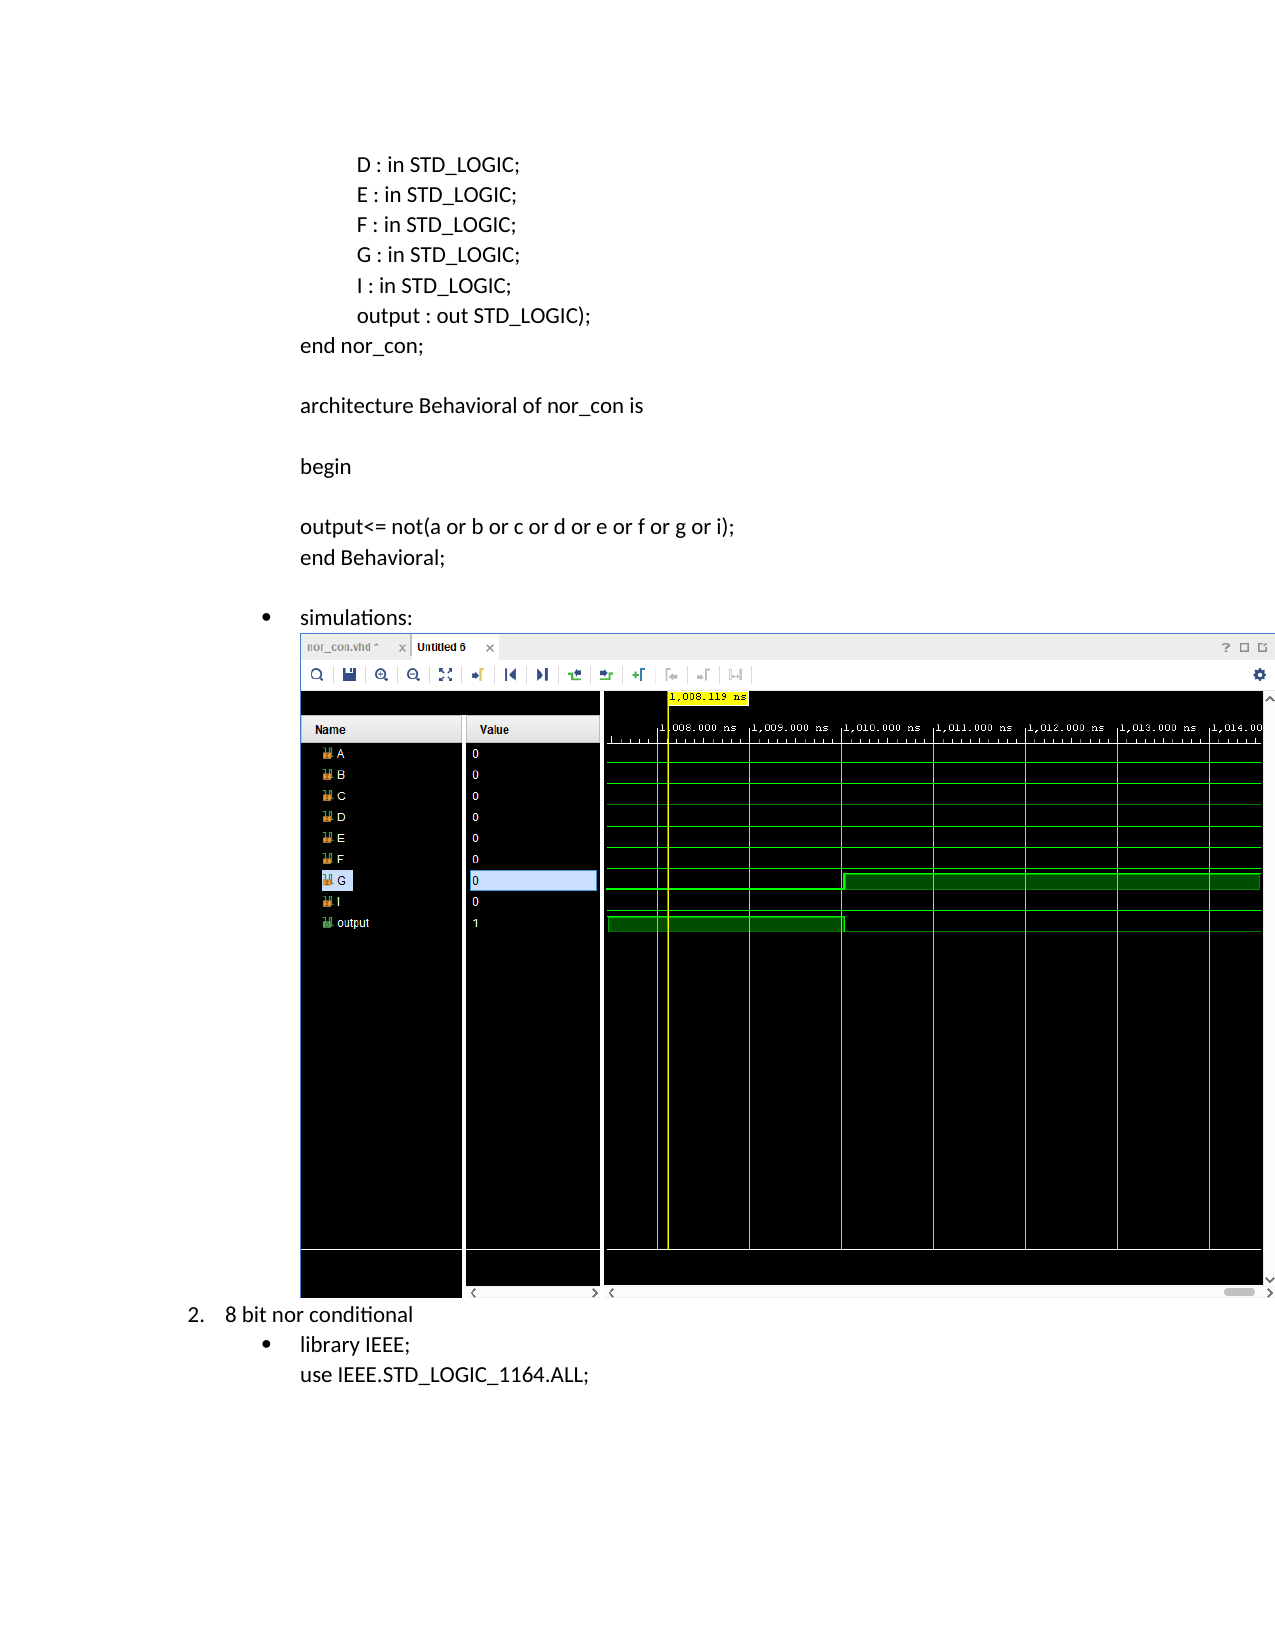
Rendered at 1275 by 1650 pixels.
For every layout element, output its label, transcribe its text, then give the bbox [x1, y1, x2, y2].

list begin [300, 452, 1125, 480]
list use IEEE.STD_LOGIC_1164.ALL; [300, 1360, 1125, 1388]
list I : in STD_LOGIC; [300, 271, 1125, 299]
list E : in STD_LOGIC; [300, 180, 1125, 208]
list 8 bit nor conditional [187, 1300, 1125, 1328]
picture [300, 633, 1275, 1298]
list architecture Behavioral of nor_con is [300, 392, 1125, 420]
list G : in STD_LOGIC; [300, 241, 1125, 269]
list F : in STD_LOGIC; [300, 210, 1125, 238]
list output : out STD_LOGIC); [300, 301, 1125, 329]
list end nor_con; [300, 331, 1125, 359]
list output<= not(a or b or c or d or e or f or g or i); [300, 512, 1125, 541]
list D : in STD_LOGIC; [300, 150, 1125, 178]
list end Behavioral; [300, 543, 1125, 571]
list library IEEE; [262, 1330, 1125, 1358]
